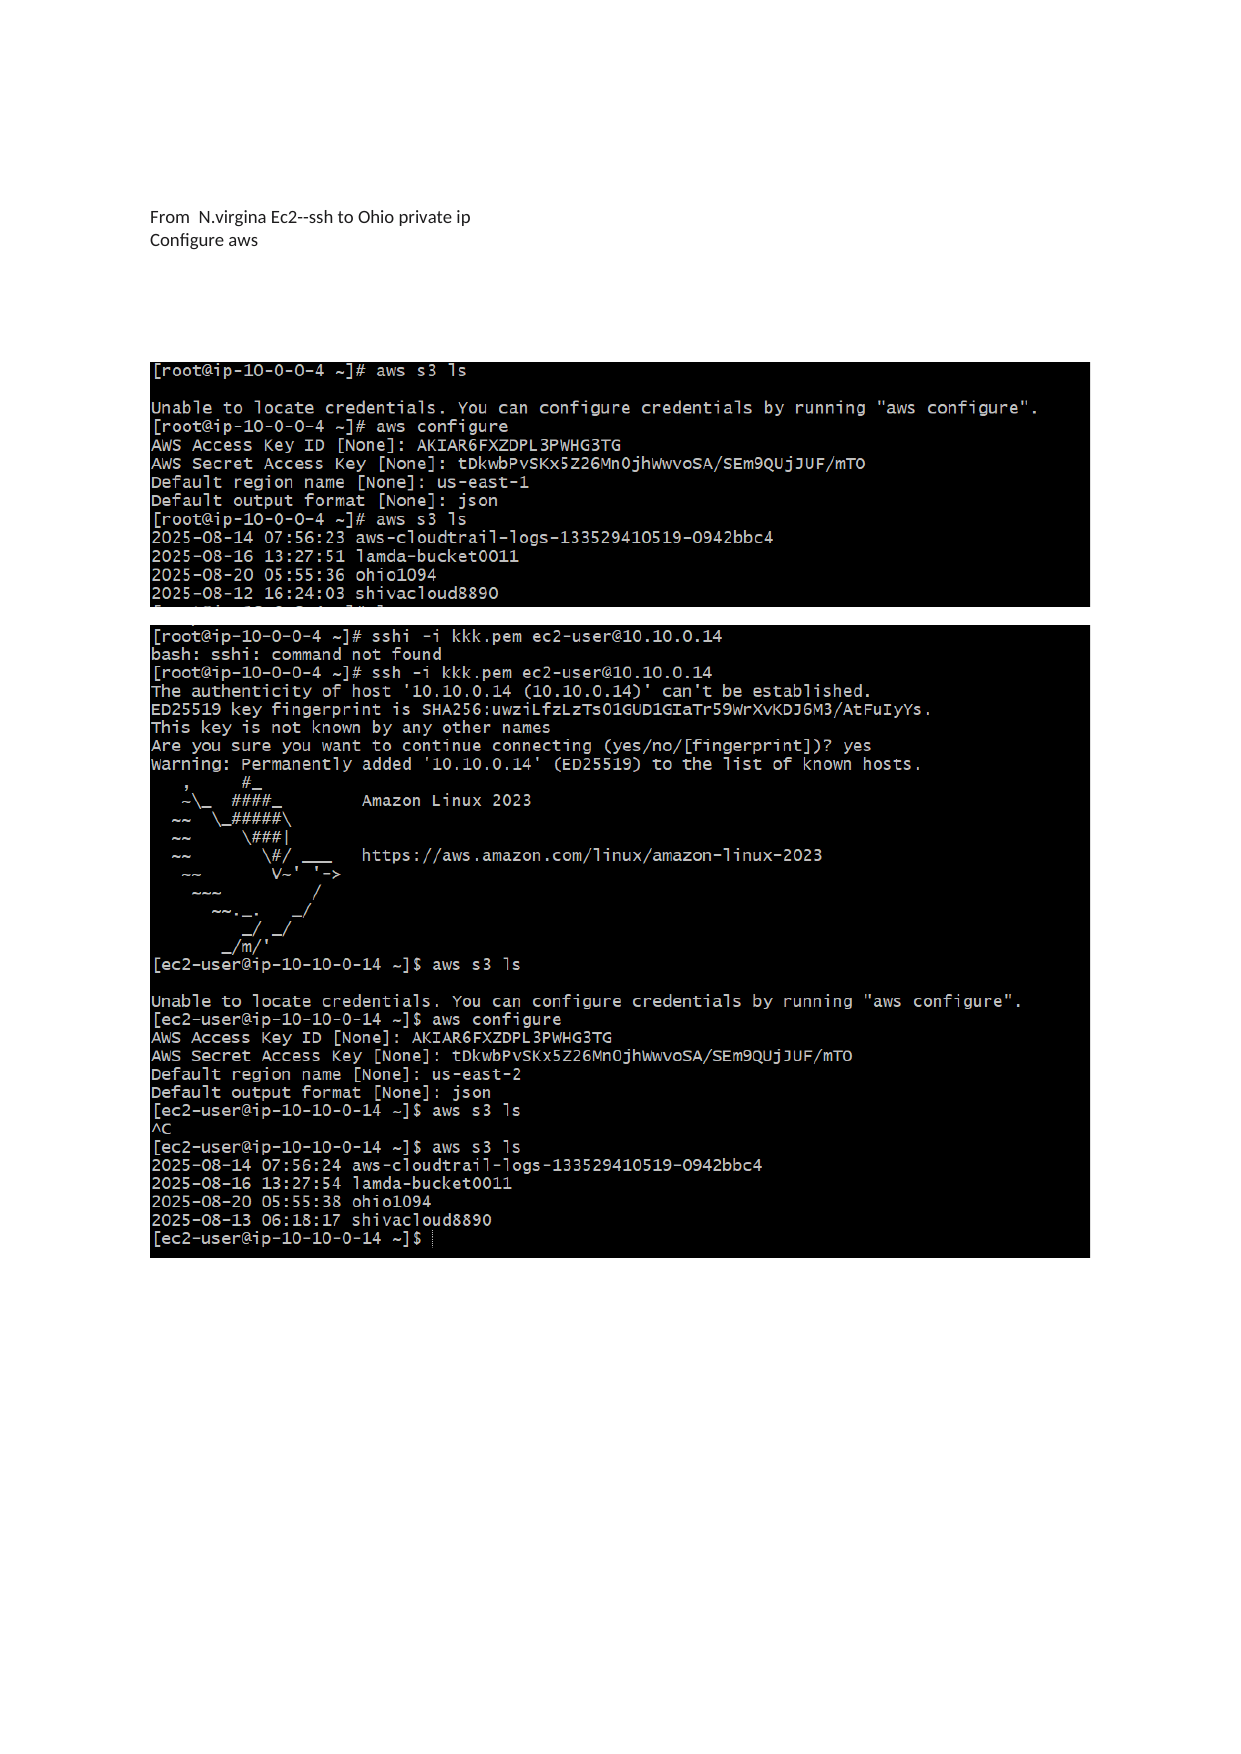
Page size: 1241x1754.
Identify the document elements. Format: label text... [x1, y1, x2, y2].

picture [150, 362, 1091, 607]
text From N.virgina Ec2--ssh to Ohio private ip [150, 150, 1090, 228]
picture [150, 625, 1091, 1258]
text Configure aws [150, 228, 1090, 251]
